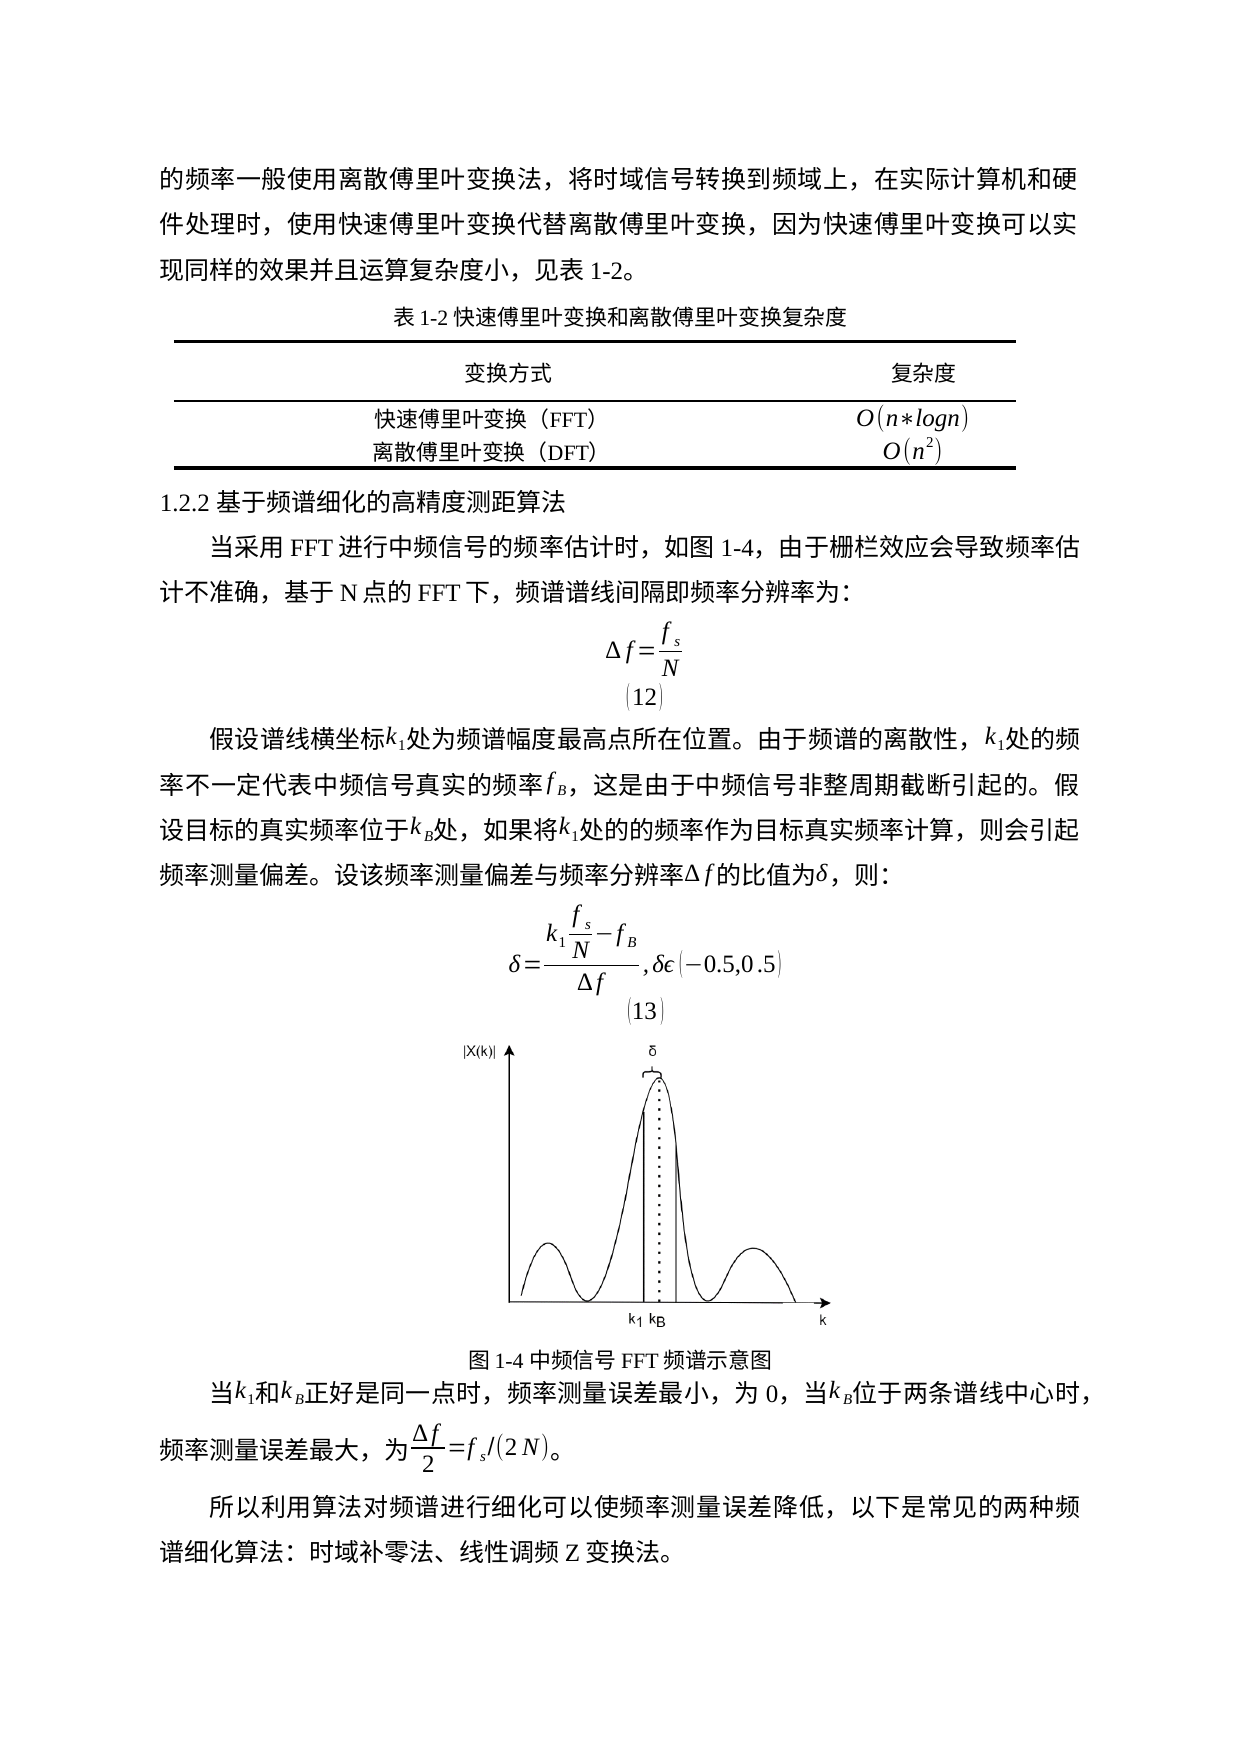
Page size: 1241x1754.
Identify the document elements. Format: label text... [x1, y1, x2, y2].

table_header 复杂度 [809, 343, 1016, 400]
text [159, 159, 1081, 286]
text 所以利用算法对频谱进行细化可以使频率测量误差降低，以下是常见的两种频谱细化算法：时域补零法、线性调频Z变换法。 [159, 1487, 1081, 1569]
picture [446, 1034, 844, 1338]
table_header 变换方式 [174, 343, 809, 400]
text 当采用FFT进行中频信号的频率估计时，如图1-4，由于栅栏效应会导致频率估计不准确，基于N点的FFT下，频谱谱线间隔即频率分辨率为： [159, 527, 1081, 609]
text 假设谱线横坐标处为频谱幅度最高点所在位置。由于频谱的离散性，处的频率不一定代表中频信号真实的频率，这是由于中频信号非整周期截断引起的。假设目标的真实频率位于处，如果将处的的频率作为目标真实频率计算，则会引起频率测量偏差。设该频率测量偏差与频率分辨率的比值为，则： [159, 720, 1081, 892]
table_cell 离散傅里叶变换（DFT） [174, 434, 809, 466]
table_cell [809, 434, 1016, 466]
table_cell [809, 402, 1016, 433]
text 表1-2 快速傅里叶变换和离散傅里叶变换复杂度 [159, 300, 1081, 332]
text 当和正好是同一点时，频率测量误差最小，为0，当位于两条谱线中心时，频率测量误差最大，为。 [159, 1374, 1081, 1478]
text 1.2.2 基于频谱细化的高精度测距算法 [159, 482, 1081, 518]
table_cell 快速傅里叶变换（FFT） [174, 402, 809, 433]
text 图1-4 中频信号FFT频谱示意图 [159, 1345, 1081, 1374]
